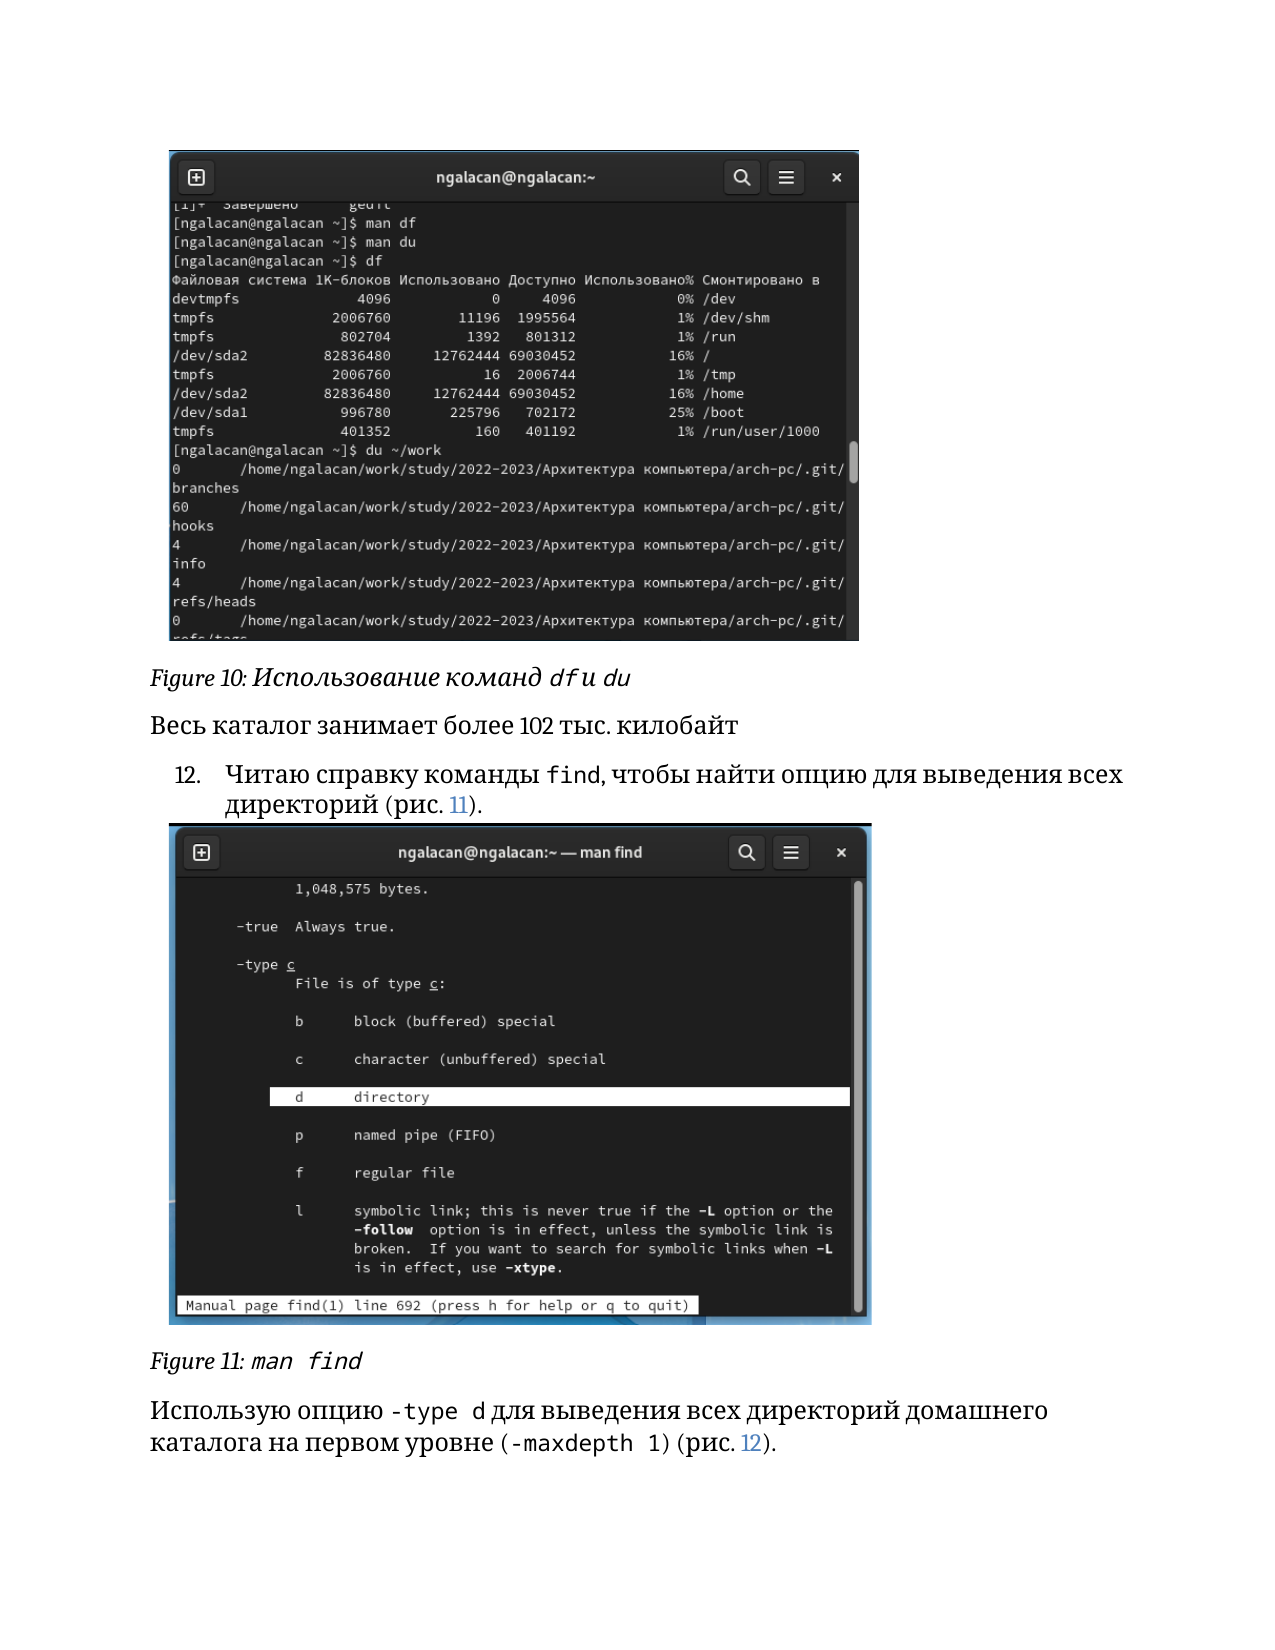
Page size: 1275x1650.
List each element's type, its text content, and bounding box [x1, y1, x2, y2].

text Figure 10: Использование команд df и du [150, 662, 1125, 693]
list Читаю справку команды find, чтобы найти опцию для выведения всех директорий (рис. 11). [175, 759, 1125, 819]
text Использую опцию -type d для выведения всех директорий домашнего каталога на первом уровне (-maxdepth 1) (рис. 12). [150, 1395, 1125, 1458]
text Весь каталог занимает более 102 тыс. килобайт [150, 712, 1125, 741]
picture [168, 150, 859, 641]
picture [168, 823, 872, 1325]
text Figure 11: man find [150, 1345, 1125, 1376]
